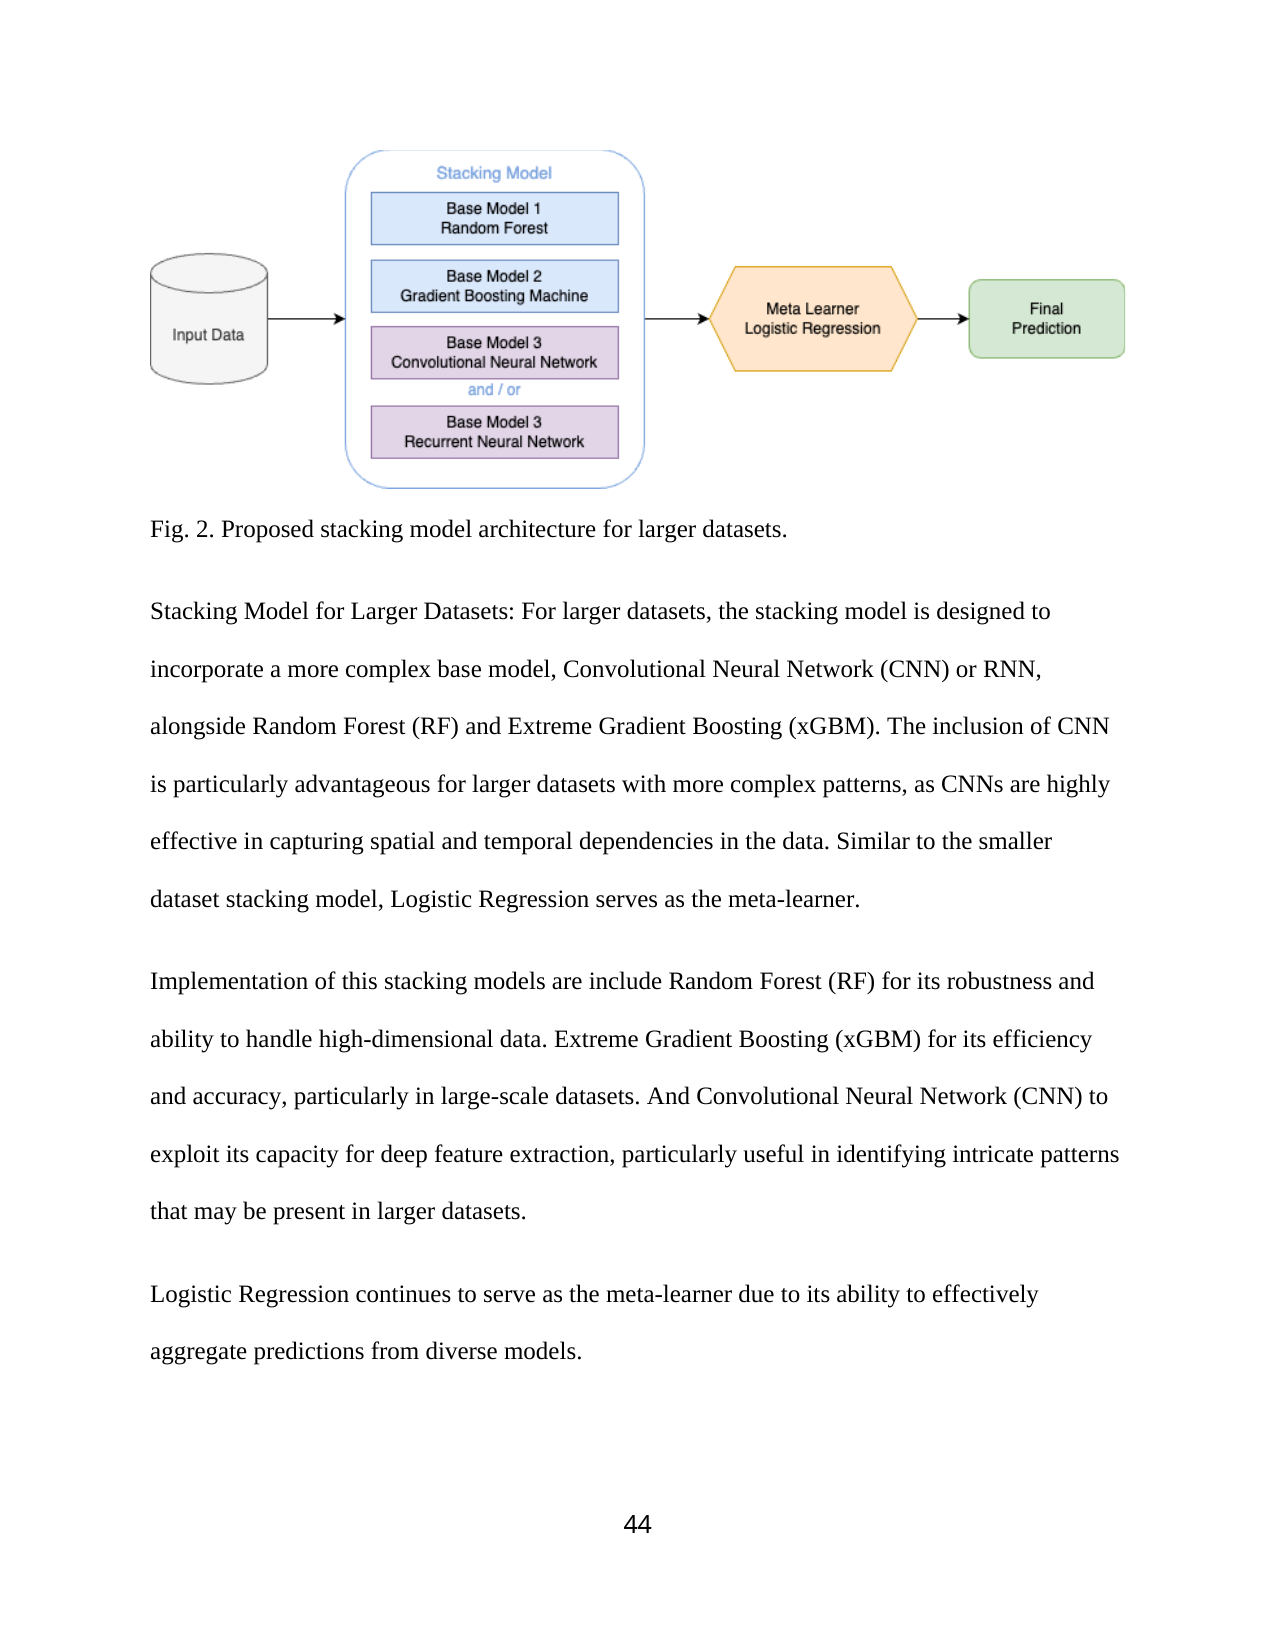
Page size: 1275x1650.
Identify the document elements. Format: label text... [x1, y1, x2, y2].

picture [150, 405, 1125, 744]
text Fig. 2. Proposed stacking model architecture for larger datasets. [150, 769, 1125, 798]
text Stacking Model for Larger Datasets: For larger datasets, the stacking model is designed to incorporate a more complex base model, Convolutional Neural Network (CNN) or RNN, alongside Random Forest (RF) and Extreme Gradient Boosting (xGBM). The inclusion of CNN is particularly advantageous for larger datasets with more complex patterns, as CNNs are highly effective in capturing spatial and temporal dependencies in the data. Similar to the smaller dataset stacking model, Logistic Regression serves as the meta-learner. [150, 851, 1125, 1168]
text Implementation of this stacking models are include Random Forest (RF) for its robustness and ability to handle high-dimensional data. Extreme Gradient Boosting (xGBM) for its efficiency and accuracy, particularly in large-scale datasets. And Convolutional Neural Network (CNN) to exploit its capacity for deep feature extraction, particularly useful in identifying intricate patterns that may be present in larger datasets. [150, 1221, 1125, 1480]
text The stacking model is trained using cross-validation to ensure robust performance across different subsets of the data. The final evaluation is conducted on the test set, where the combined predictions from the RF, GBM, and xGBM models are input to the Logistic Regression meta-learner, yielding a final prediction. [150, 150, 1125, 351]
